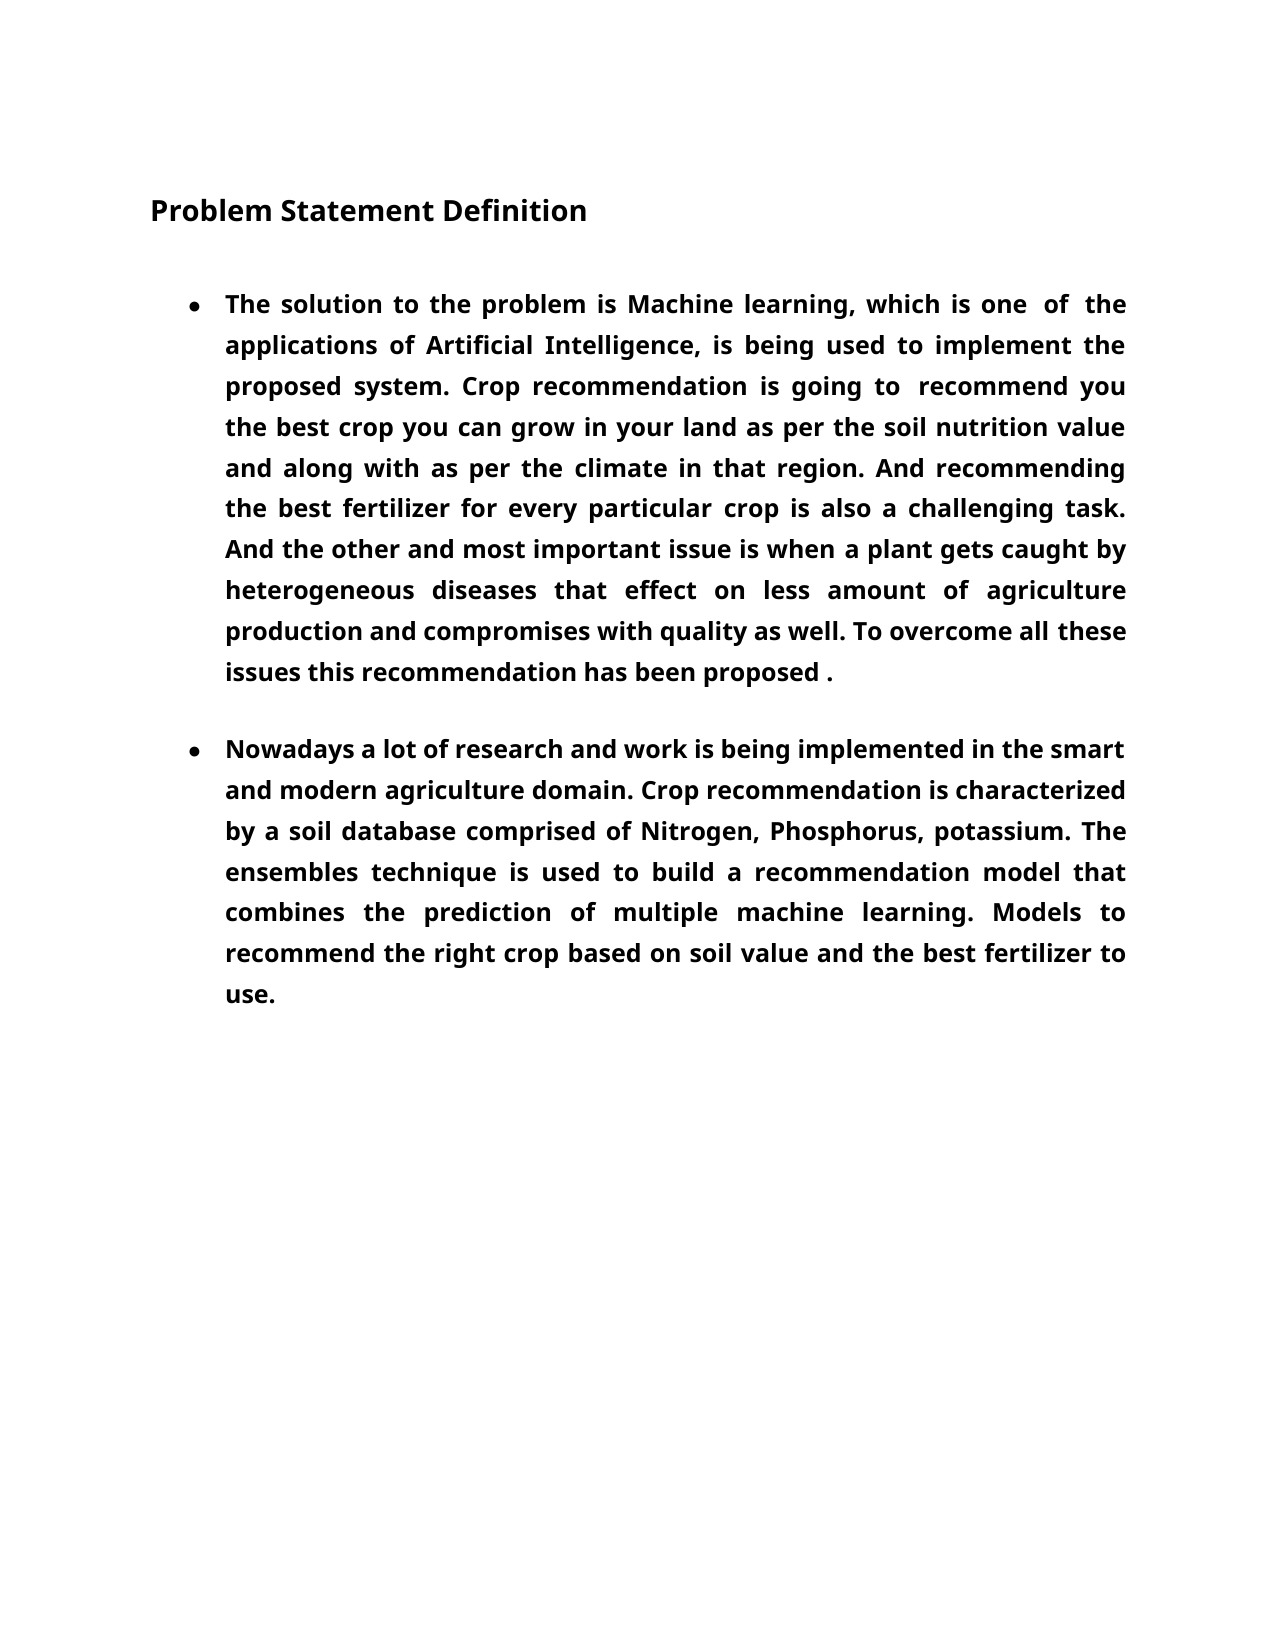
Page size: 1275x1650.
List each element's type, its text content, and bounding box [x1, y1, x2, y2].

list The solution to the problem is Machine learning, which is one of the applications of Artiﬁcial Intelligence, is being used to implement the proposed system. Crop recommendation is going to recommend you the best crop you can grow in your land as per the soil nutrition value and along with as per the climate in that region. And recommending the best fertilizer for every particular crop is also a challenging task. And the other and most important issue is when a plant gets caught by heterogeneous diseases that effect on less amount of agriculture production and compromises with quality as well. To overcome all these issues this recommendation has been proposed . [187, 287, 1127, 688]
list Nowadays a lot of research and work is being implemented in the smart and modern agriculture domain. Crop recommendation is characterized by a soil database comprised of Nitrogen, Phosphorus, potassium. The ensembles technique is used to build a recommendation model that combines the prediction of multiple machine learning. Models to recommend the right crop based on soil value and the best fertilizer to use. [187, 732, 1127, 1011]
subtitle Problem Statement Deﬁnition [150, 190, 1160, 230]
